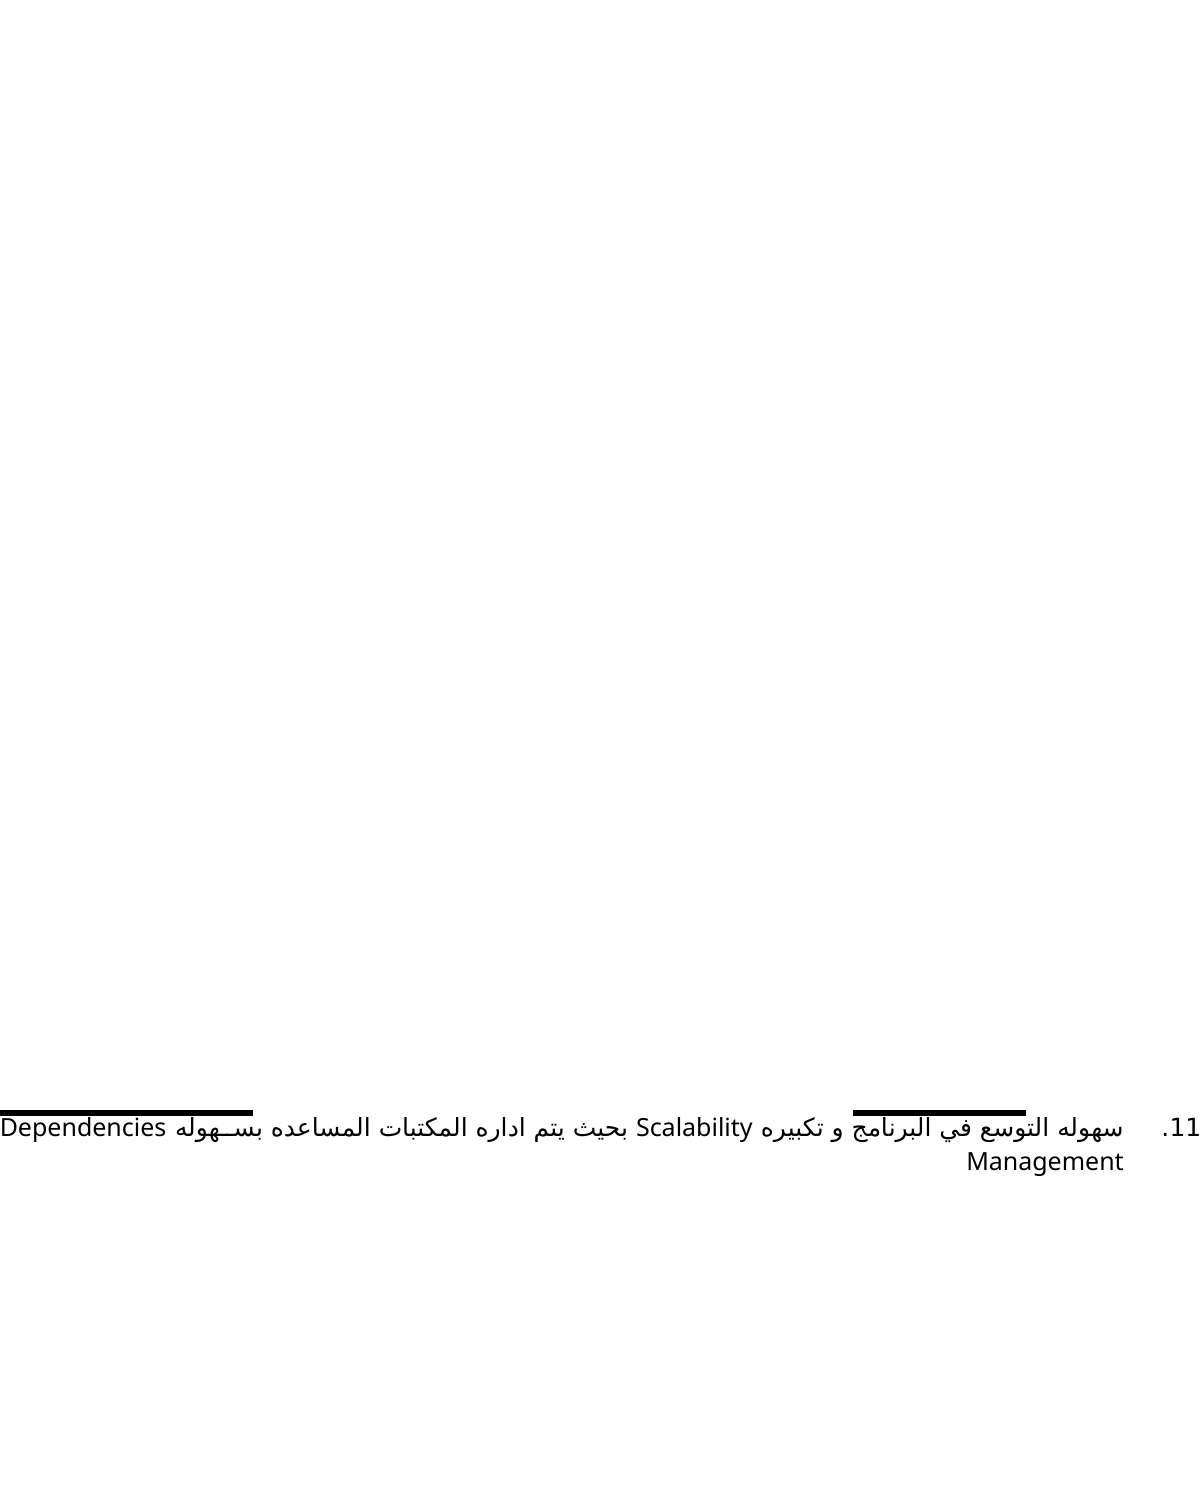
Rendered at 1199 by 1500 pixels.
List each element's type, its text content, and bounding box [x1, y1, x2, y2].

list سهوله التوسع في البرنامج و تكبيره Scalability بحيث يتم اداره المكتبات المساعده بسهوله Dependencies Management [0, 1110, 1161, 1178]
